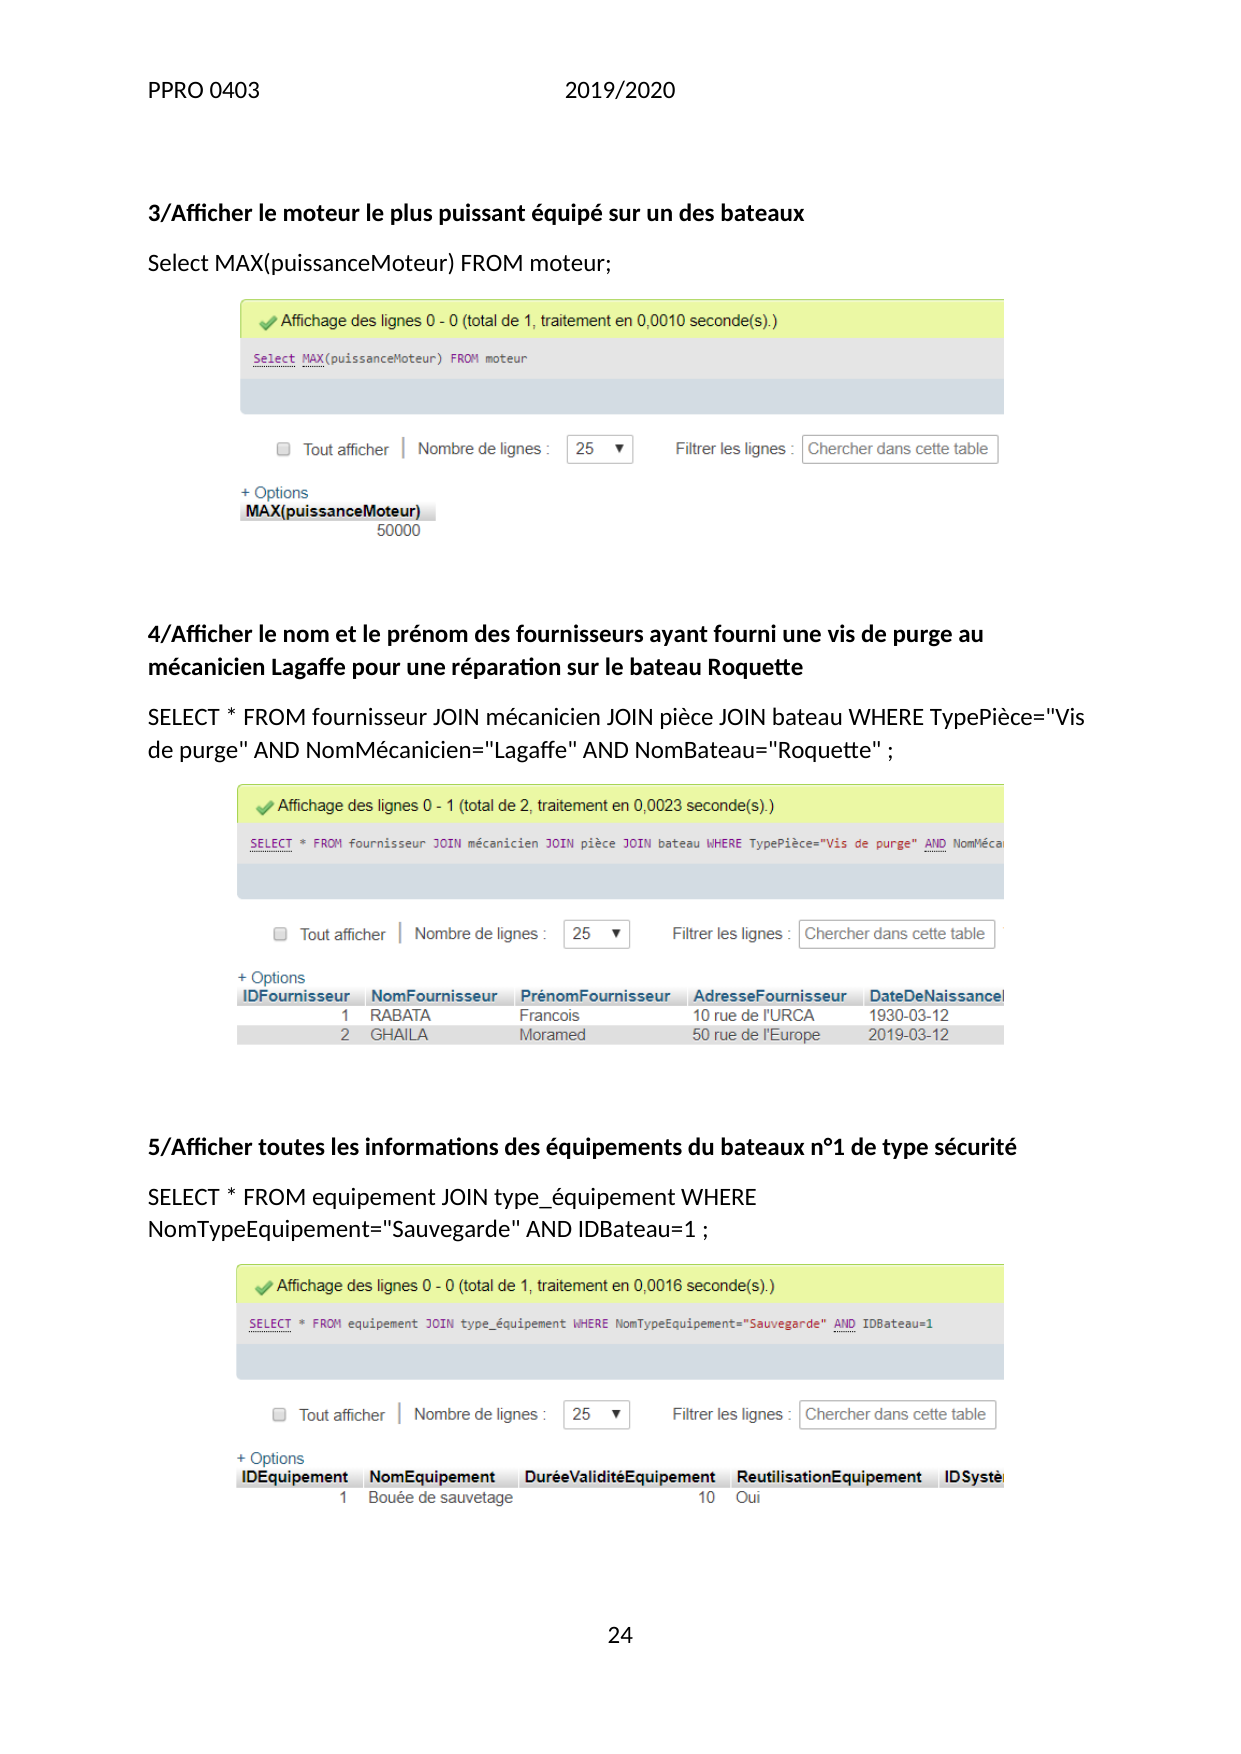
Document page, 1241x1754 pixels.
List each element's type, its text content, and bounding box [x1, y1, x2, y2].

text 3/Afficher le moteur le plus puissant équipé sur un des bateaux [148, 197, 1093, 228]
picture [236, 783, 1004, 1063]
text Select MAX(puissanceMoteur) FROM moteur; [148, 247, 1093, 277]
text SELECT * FROM equipement JOIN type_équipement WHERE NomTypeEquipement="Sauvegarde" AND IDBateau=1 ; [148, 1181, 1093, 1244]
text 5/Afficher toutes les informations des équipements du bateaux n°1 de type sécurité [148, 1131, 1093, 1162]
picture [236, 296, 1004, 550]
text SELECT * FROM fournisseur JOIN mécanicien JOIN pièce JOIN bateau WHERE TypePièce="Vis de purge" AND NomMécanicien="Lagaffe" AND NomBateau="Roquette" ; [148, 701, 1093, 764]
picture [236, 1263, 1004, 1530]
text 4/Afficher le nom et le prénom des fournisseurs ayant fourni une vis de purge au mécanicien Lagaffe pour une réparation sur le bateau Roquette [148, 618, 1093, 682]
